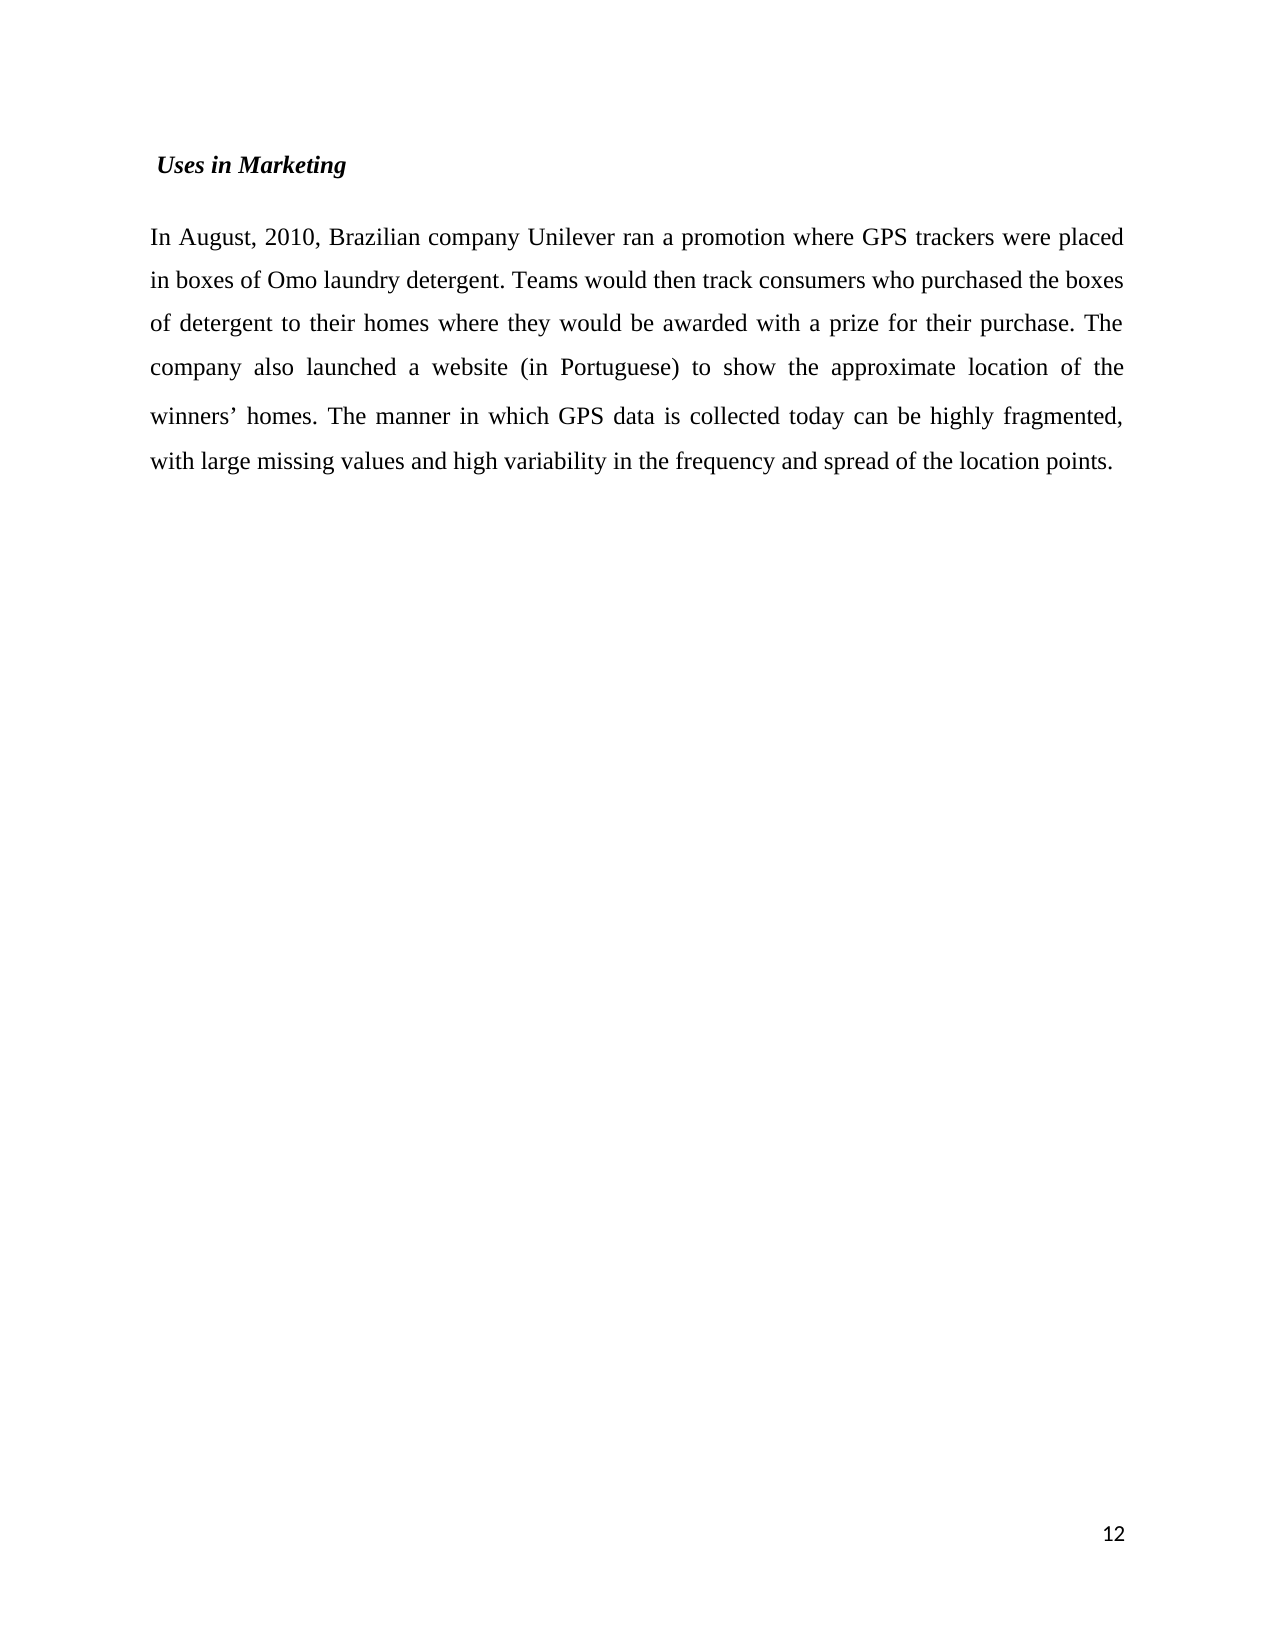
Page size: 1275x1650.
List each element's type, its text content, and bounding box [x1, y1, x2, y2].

text In August, 2010, Brazilian company Unilever ran a promotion where GPS trackers were placed in boxes of Omo laundry detergent. Teams would then track consumers who purchased the boxes of detergent to their homes where they would be awarded with a prize for their purchase. The company also launched a website (in Portuguese) to show the approximate location of the winners’ homes. The manner in which GPS data is collected today can be highly fragmented, with large missing values and high variability in the frequency and spread of the location points. [150, 222, 1125, 474]
subtitle Uses in Marketing [150, 150, 1125, 179]
